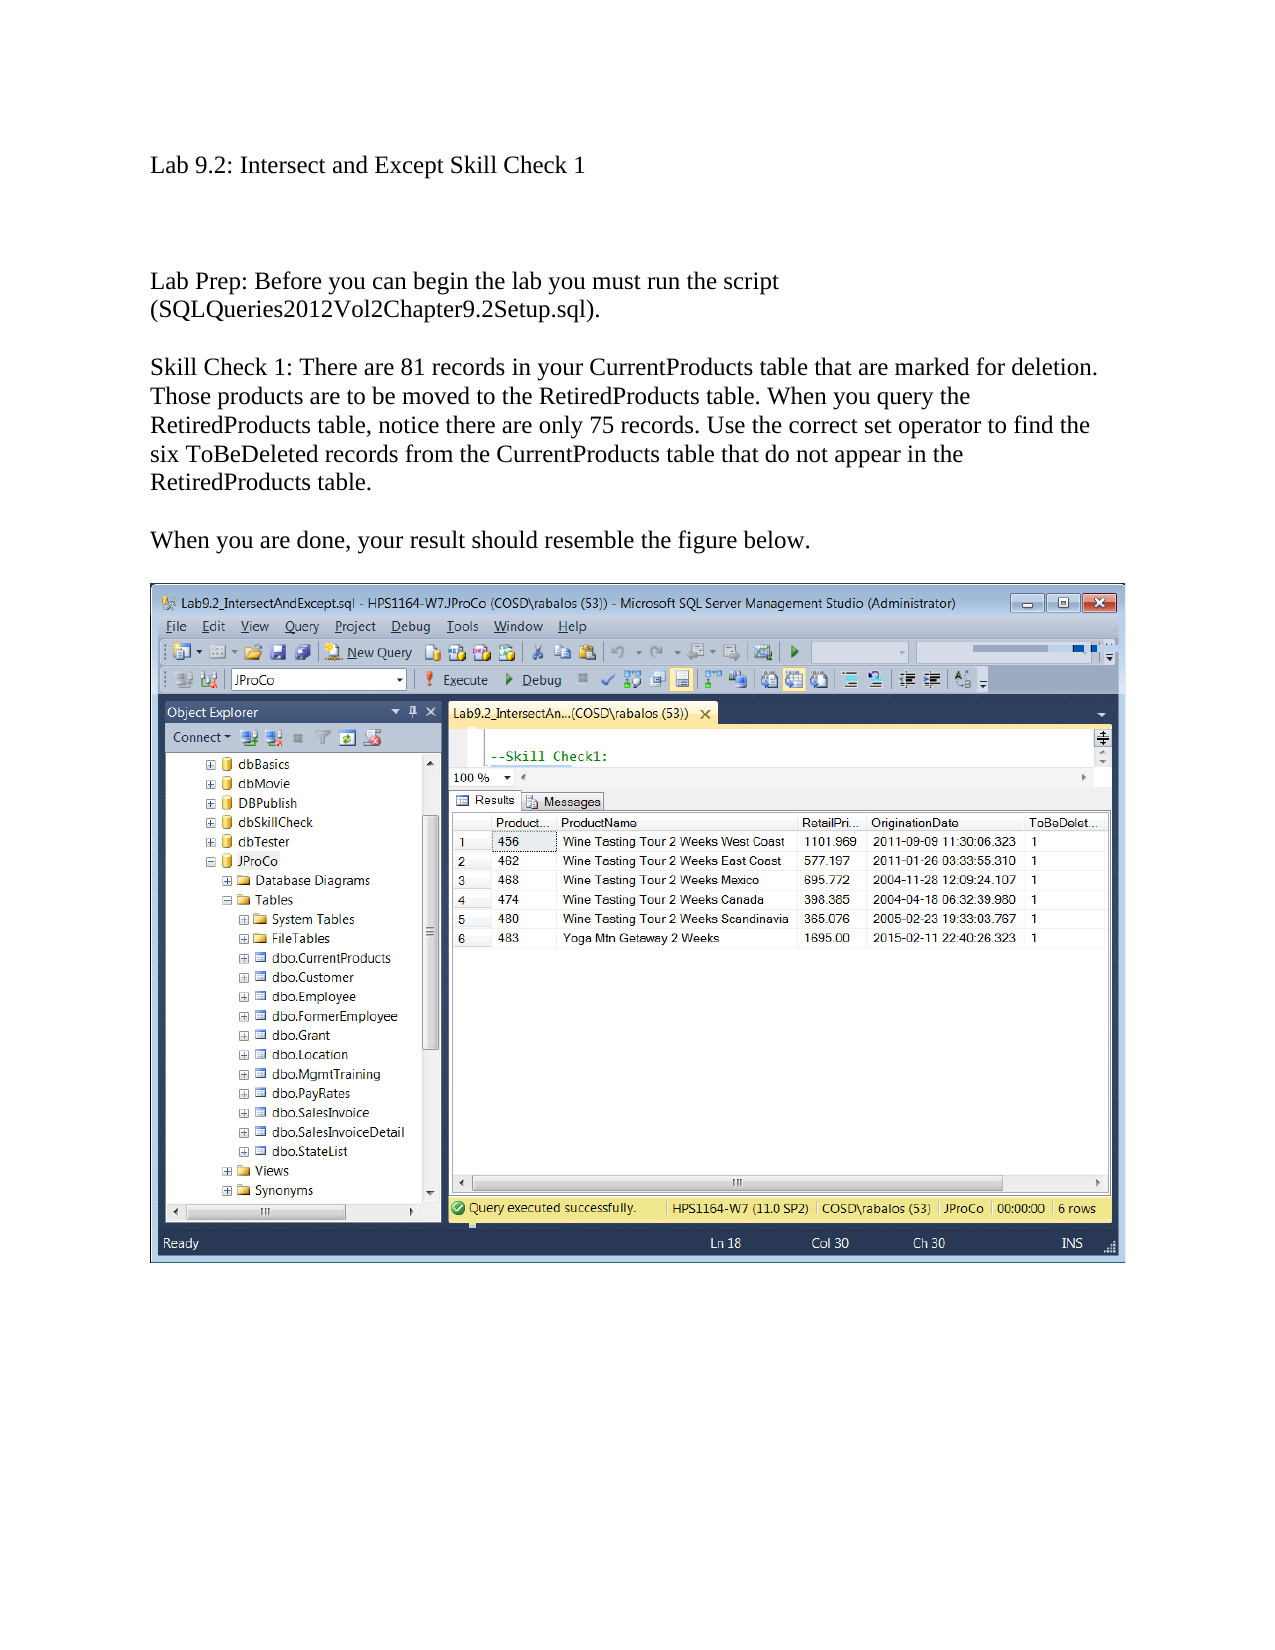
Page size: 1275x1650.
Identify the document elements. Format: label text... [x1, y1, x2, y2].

text Skill Check 1: There are 81 records in your CurrentProducts table that are marked for deletion. Those products are to be moved to the RetiredProducts table. When you query the RetiredProducts table, notice there are only 75 records. Use the correct set operator to find the six ToBeDeleted records from the CurrentProducts table that do not appear in the RetiredProducts table. [150, 352, 1125, 496]
text Lab Prep: Before you can begin the lab you must run the script (SQLQueries2012Vol2Chapter9.2Setup.sql). [150, 266, 1125, 323]
text When you are done, your result should resemble the figure below. [150, 525, 1125, 554]
text Lab 9.2: Intersect and Except Skill Check 1 [150, 150, 1125, 179]
picture [150, 583, 1125, 1263]
